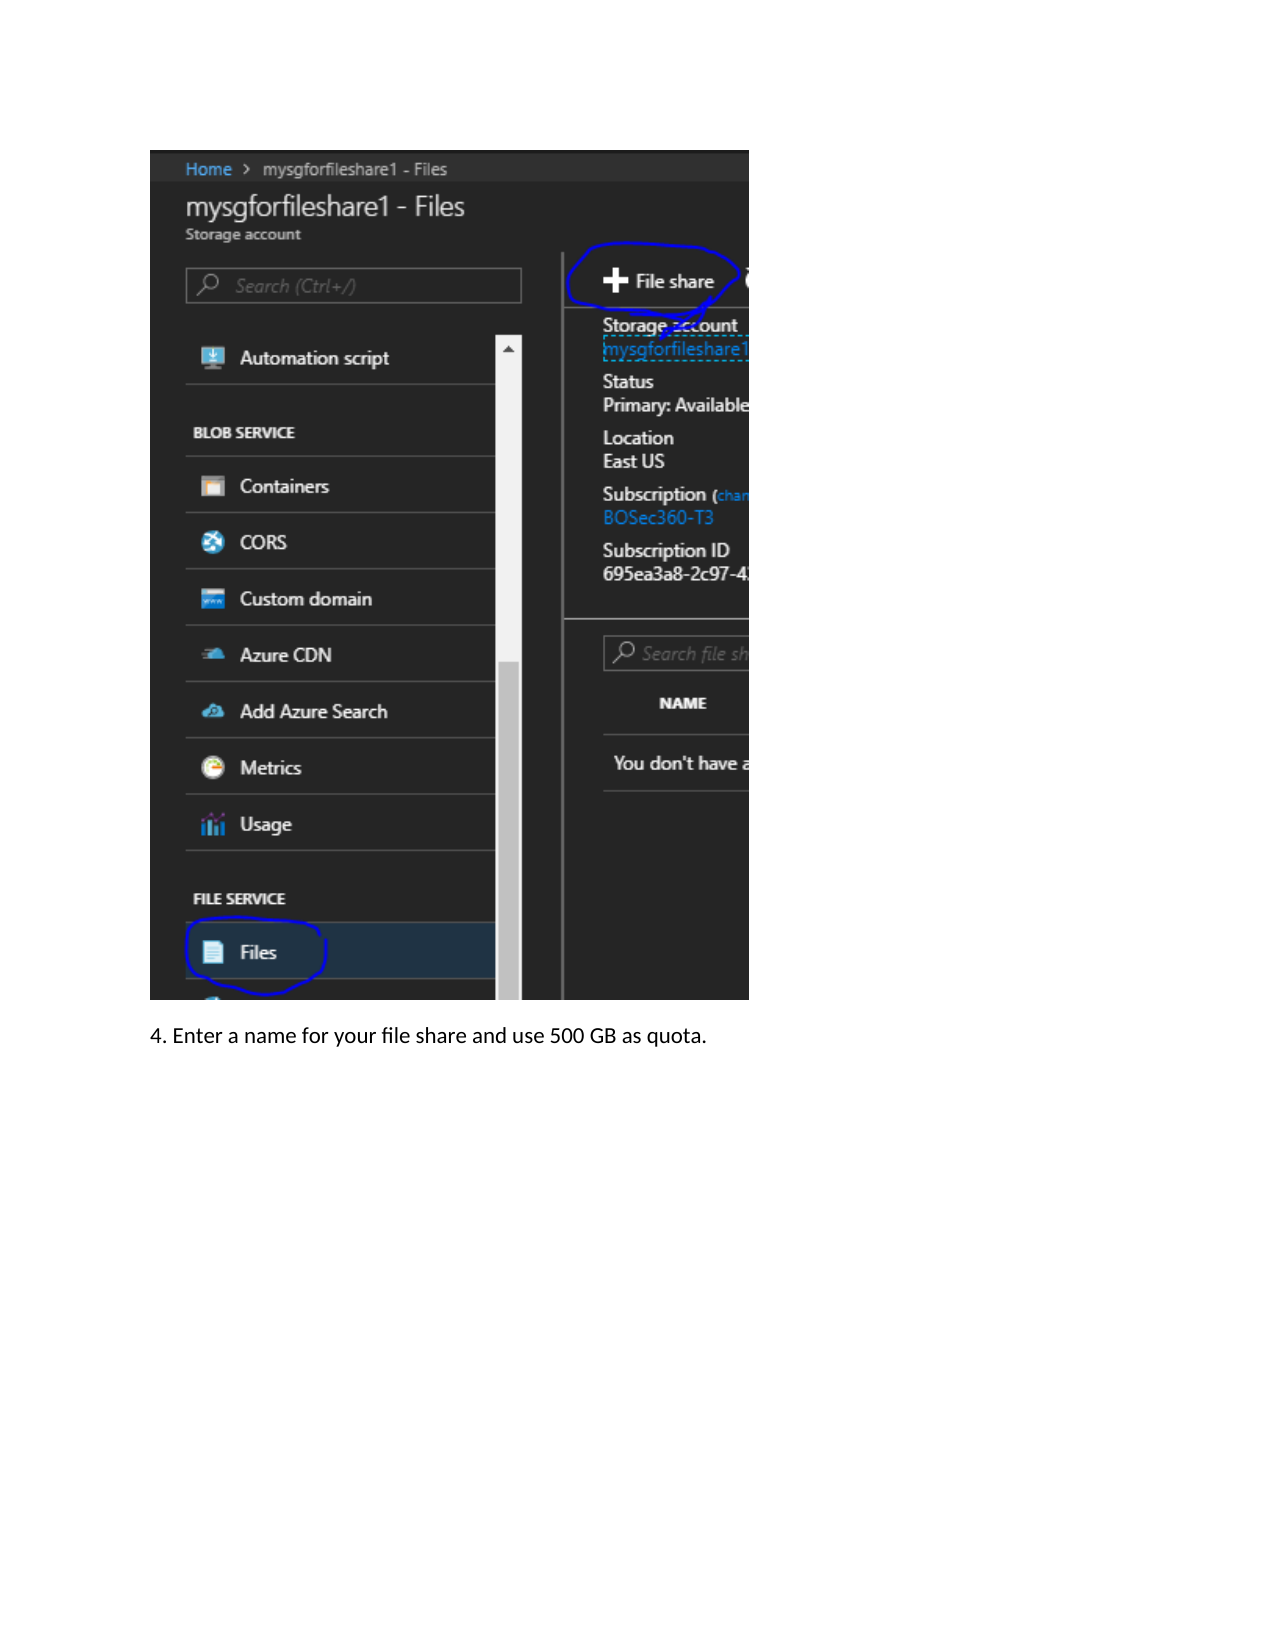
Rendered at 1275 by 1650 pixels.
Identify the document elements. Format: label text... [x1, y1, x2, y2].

picture [150, 150, 749, 1000]
text 4. Enter a name for your file share and use 500 GB as quota. [150, 1021, 1125, 1049]
